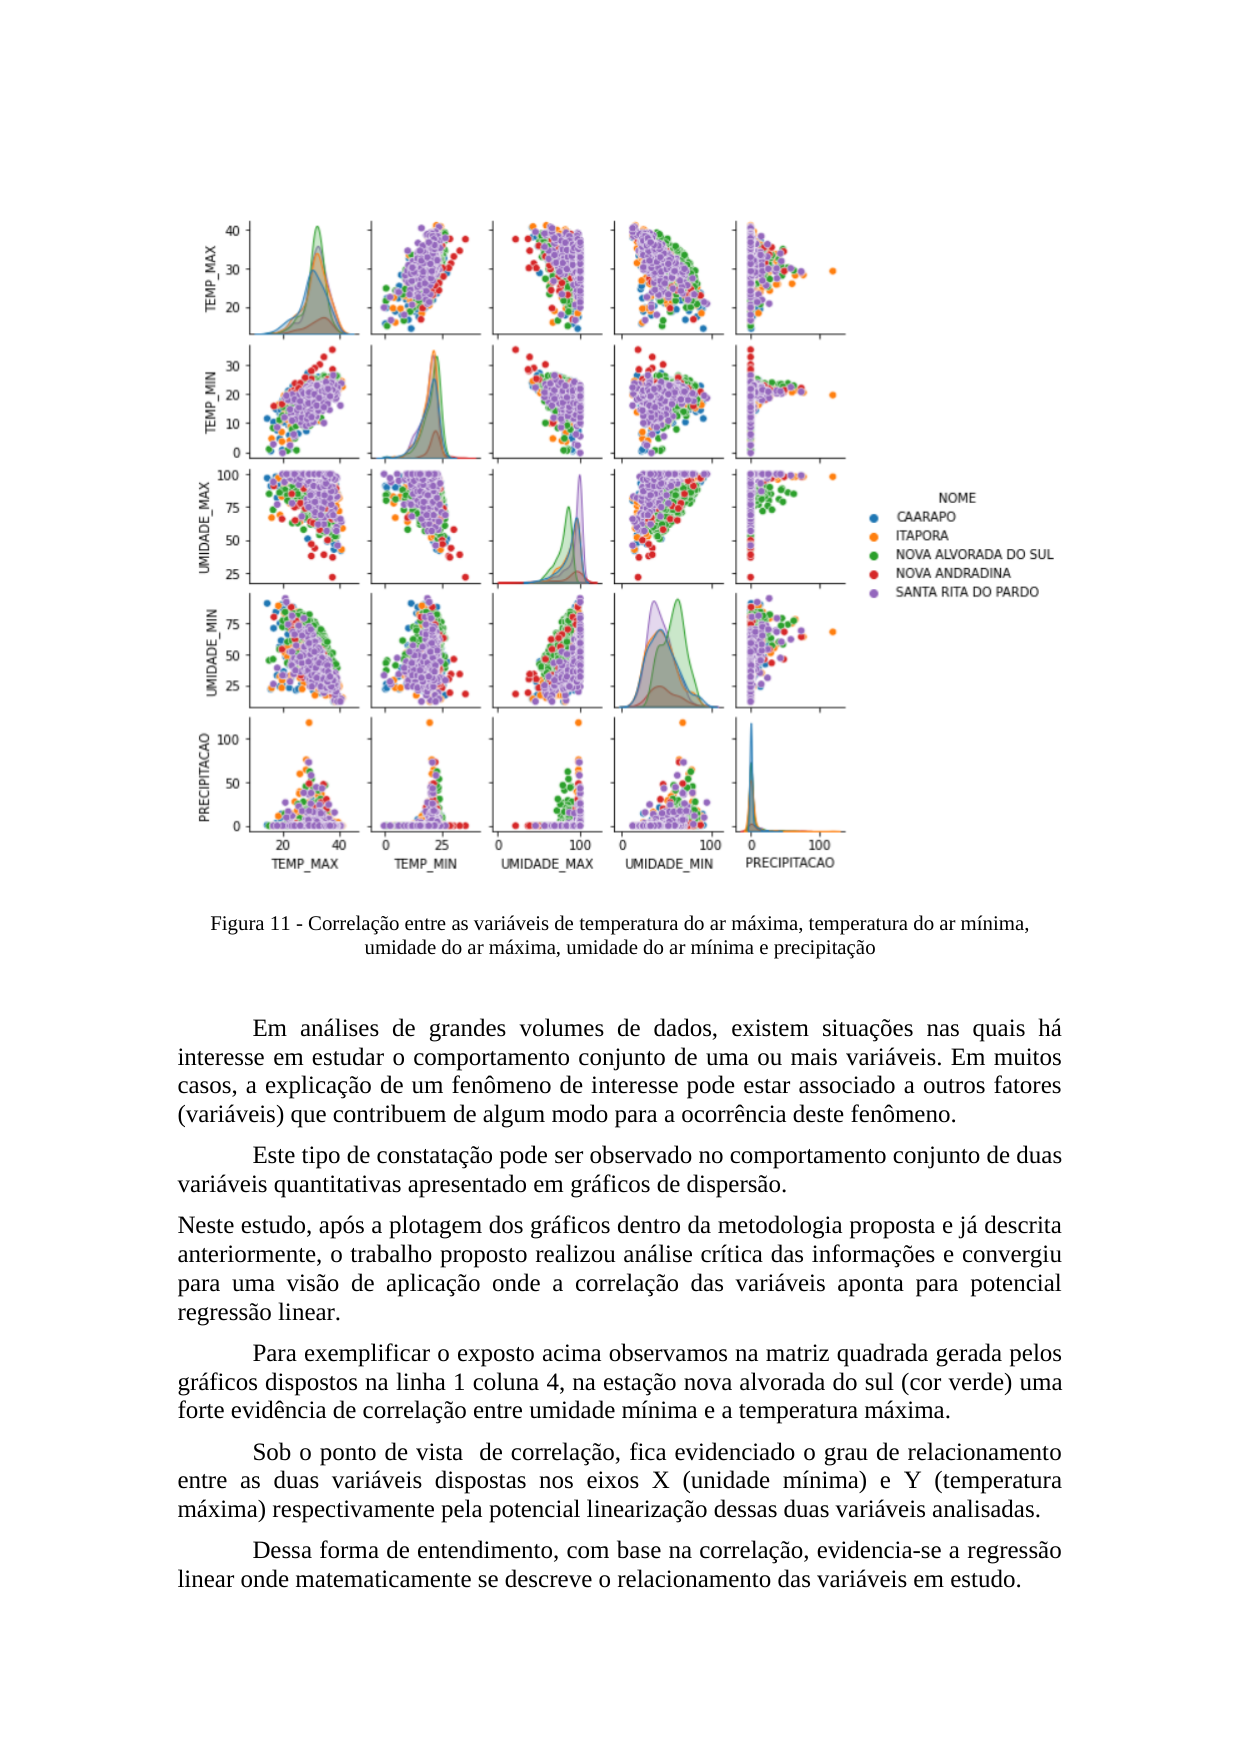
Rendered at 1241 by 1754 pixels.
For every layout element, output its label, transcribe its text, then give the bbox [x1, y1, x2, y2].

text Figura 11 - Correlação entre as variáveis de temperatura do ar máxima, temperatura do ar mínima, umidade do ar máxima, umidade do ar mínima e precipitação [177, 911, 1063, 959]
text Sob o ponto de vista de correlação, fica evidenciado o grau de relacionamento entre as duas variáveis dispostas nos eixos X (unidade mínima) e Y (temperatura máxima) respectivamente pela potencial linearização dessas duas variáveis analisadas. [177, 1437, 1063, 1523]
text Este tipo de constatação pode ser observado no comportamento conjunto de duas variáveis quantitativas apresentado em gráficos de dispersão. [177, 1140, 1063, 1198]
picture [177, 206, 1063, 899]
text Em análises de grandes volumes de dados, existem situações nas quais há interesse em estudar o comportamento conjunto de uma ou mais variáveis. Em muitos casos, a explicação de um fenômeno de interesse pode estar associado a outros fatores (variáveis) que contribuem de algum modo para a ocorrência deste fenômeno. [177, 1013, 1063, 1128]
text Neste estudo, após a plotagem dos gráficos dentro da metodologia proposta e já descrita anteriormente, o trabalho proposto realizou análise crítica das informações e convergiu para uma visão de aplicação onde a correlação das variáveis aponta para potencial regressão linear. [177, 1210, 1063, 1325]
text Dessa forma de entendimento, com base na correlação, evidencia-se a regressão linear onde matematicamente se descreve o relacionamento das variáveis em estudo. [177, 1535, 1063, 1593]
text Para exemplificar o exposto acima observamos na matriz quadrada gerada pelos gráficos dispostos na linha 1 coluna 4, na estação nova alvorada do sul (cor verde) uma forte evidência de correlação entre umidade mínima e a temperatura máxima. [177, 1338, 1063, 1424]
